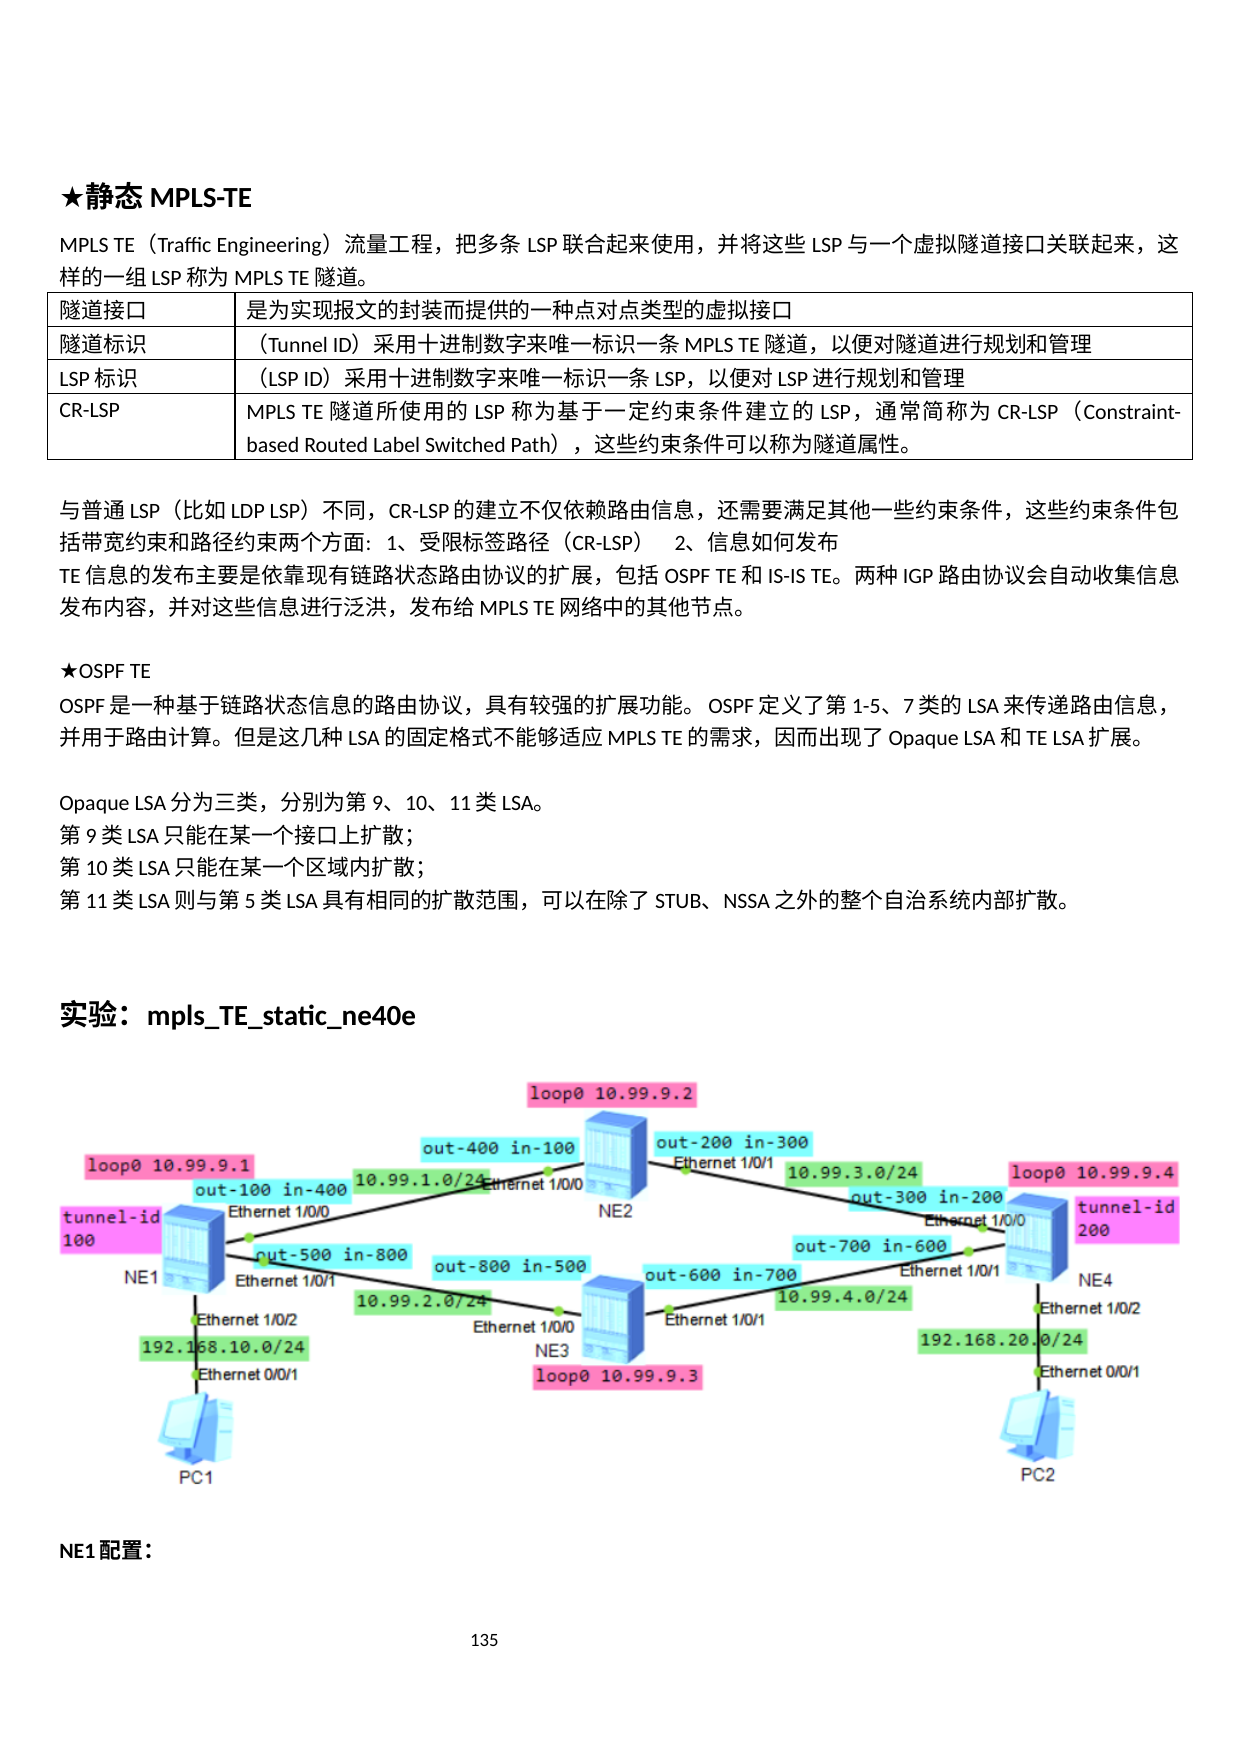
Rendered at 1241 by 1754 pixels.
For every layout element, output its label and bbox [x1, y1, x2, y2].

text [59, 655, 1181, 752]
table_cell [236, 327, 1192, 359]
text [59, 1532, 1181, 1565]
picture [59, 1077, 1181, 1491]
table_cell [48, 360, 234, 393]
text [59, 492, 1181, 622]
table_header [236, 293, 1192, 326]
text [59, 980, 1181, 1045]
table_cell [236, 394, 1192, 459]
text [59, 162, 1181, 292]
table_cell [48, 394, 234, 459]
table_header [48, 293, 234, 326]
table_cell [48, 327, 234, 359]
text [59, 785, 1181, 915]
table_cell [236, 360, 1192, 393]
